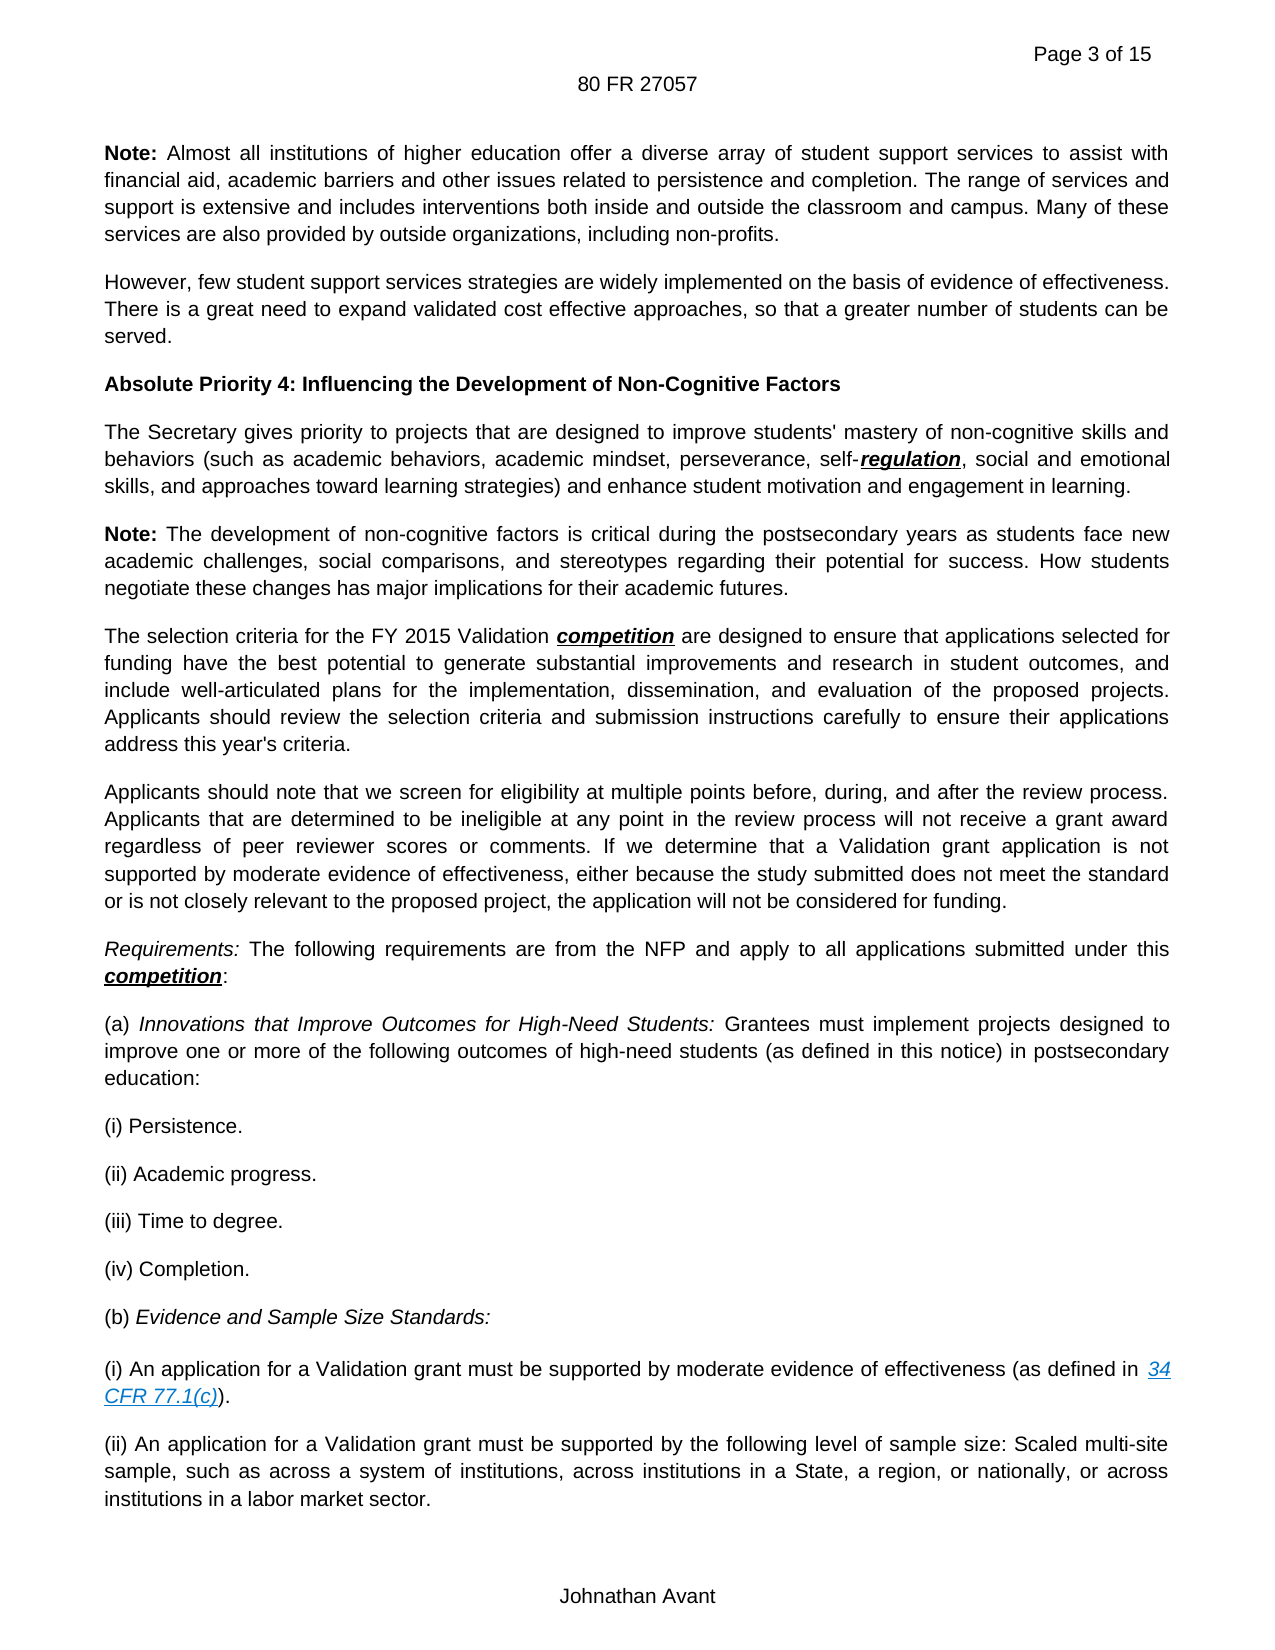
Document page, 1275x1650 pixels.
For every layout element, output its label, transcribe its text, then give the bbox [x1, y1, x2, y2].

text (iv) Completion. [104, 1254, 1171, 1281]
text (i) Persistence. [104, 1110, 1171, 1137]
text (ii) An application for a Validation grant must be supported by the following level of sample size: Scaled multi-site sample, such as across a system of institutions, across institutions in a State, a region, or nationally, or across institutions in a labor market sector. [104, 1429, 1171, 1510]
text (b) Evidence and Sample Size Standards: [104, 1302, 1171, 1329]
text (i) An application for a Validation grant must be supported by moderate evidence of effectiveness (as defined in 34 CFR 77.1(c)). [104, 1354, 1171, 1408]
text Applicants should note that we screen for eligibility at multiple points before, during, and after the review process. Applicants that are determined to be ineligible at any point in the review process will not receive a grant award regardless of peer reviewer scores or comments. If we determine that a Validation grant application is not supported by moderate evidence of effectiveness, either because the study submitted does not meet the standard or is not closely relevant to the proposed project, the application will not be considered for funding. [104, 777, 1171, 912]
text Note: The development of non-cognitive factors is critical during the postsecondary years as students face new academic challenges, social comparisons, and stereotypes regarding their potential for success. How students negotiate these changes has major implications for their academic futures. [104, 519, 1171, 600]
text (a) Innovations that Improve Outcomes for High-Need Students: Grantees must implement projects designed to improve one or more of the following outcomes of high-need students (as defined in this notice) in postsecondary education: [104, 1008, 1171, 1089]
text Requirements: The following requirements are from the NFP and apply to all applications submitted under this competition: [104, 933, 1171, 987]
text The selection criteria for the FY 2015 Validation competition are designed to ensure that applications selected for funding have the best potential to generate substantial improvements and research in student outcomes, and include well-articulated plans for the implementation, dissemination, and evaluation of the proposed projects. Applicants should review the selection criteria and submission instructions carefully to ensure their applications address this year's criteria. [104, 621, 1171, 756]
text (iii) Time to degree. [104, 1206, 1171, 1233]
text (ii) Academic progress. [104, 1158, 1171, 1185]
text Note: Almost all institutions of higher education offer a diverse array of student support services to assist with financial aid, academic barriers and other issues related to persistence and completion. The range of services and support is extensive and includes interventions both inside and outside the classroom and campus. Many of these services are also provided by outside organizations, including non-profits. [104, 137, 1171, 246]
text Absolute Priority 4: Influencing the Development of Non-Cognitive Factors [104, 369, 1171, 396]
text However, few student support services strategies are widely implemented on the basis of evidence of effectiveness. There is a great need to expand validated cost effective approaches, so that a greater number of students can be served. [104, 267, 1171, 348]
text The Secretary gives priority to projects that are designed to improve students' mastery of non-cognitive skills and behaviors (such as academic behaviors, academic mindset, perseverance, self-regulation, social and emotional skills, and approaches toward learning strategies) and enhance student motivation and engagement in learning. [104, 417, 1171, 498]
